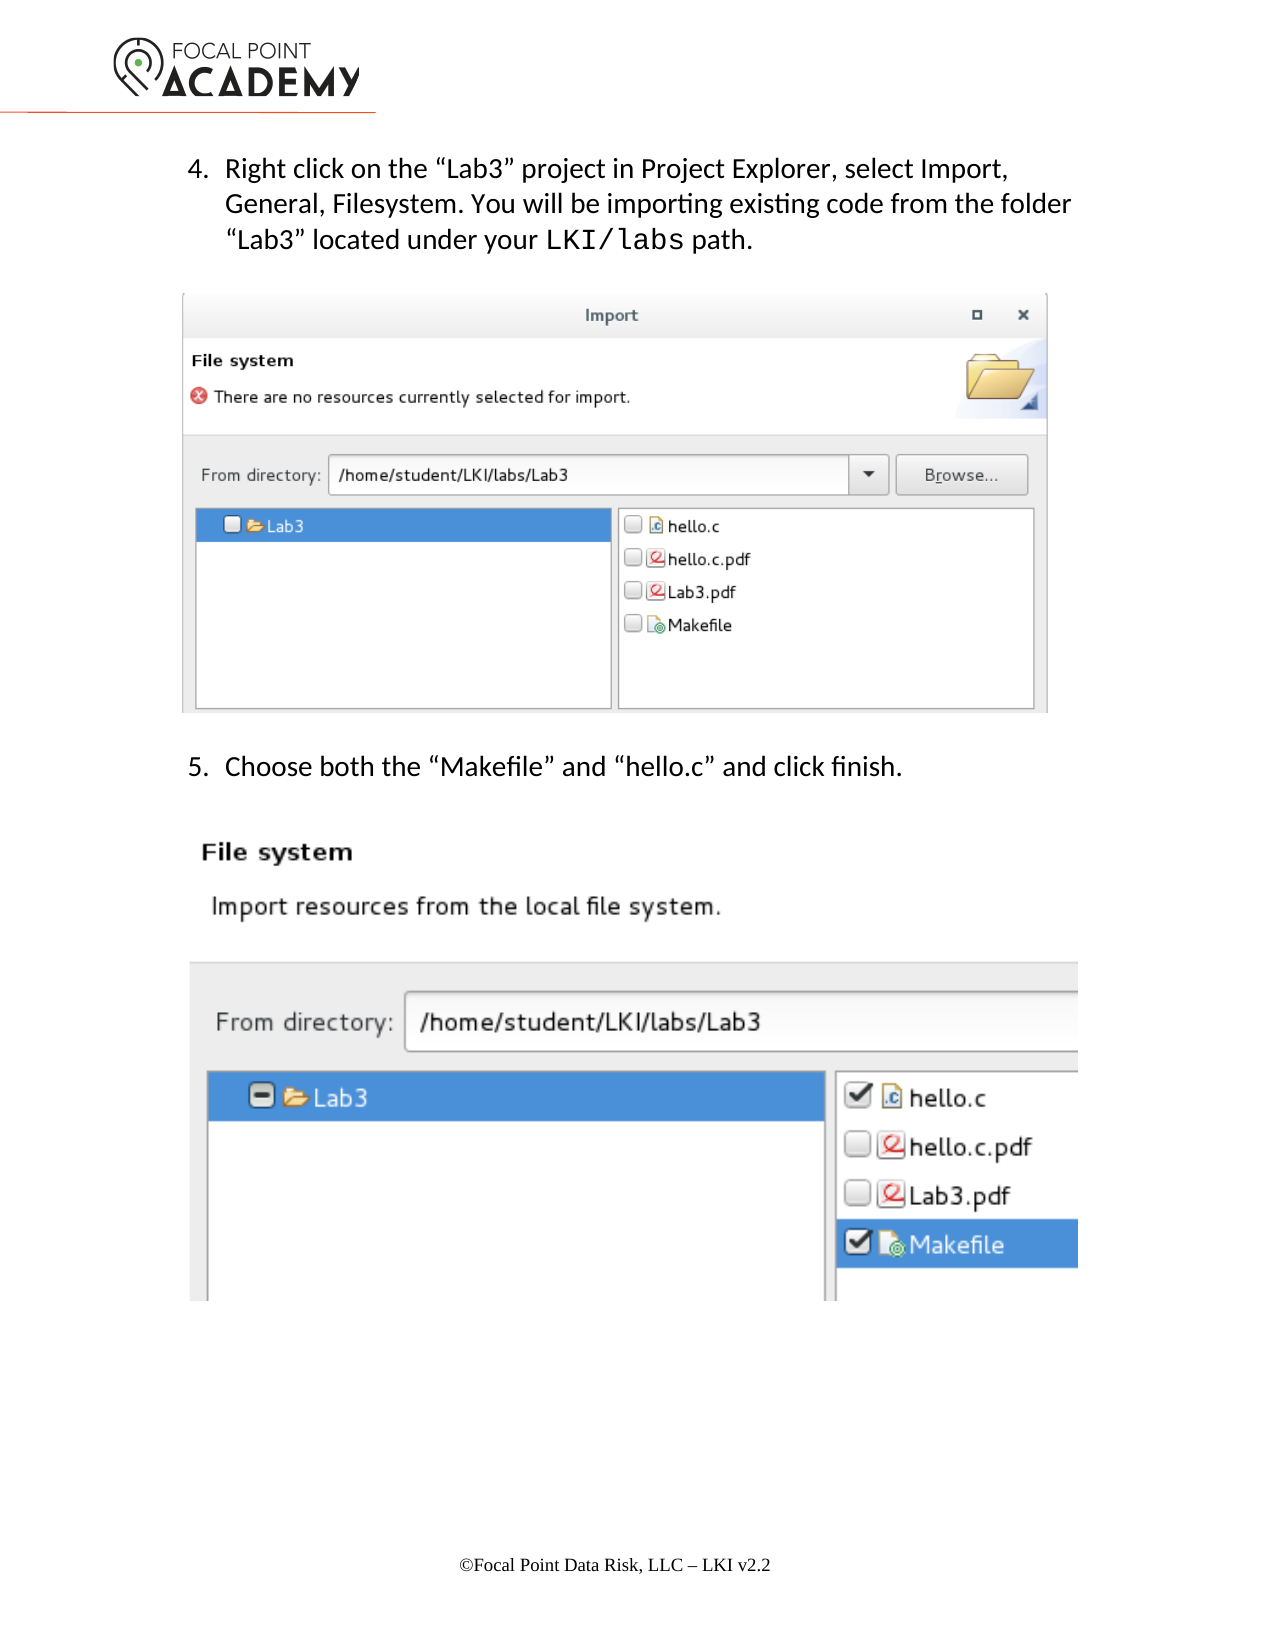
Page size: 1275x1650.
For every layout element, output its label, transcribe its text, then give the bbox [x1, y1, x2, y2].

picture [189, 819, 1078, 1301]
picture [182, 293, 1048, 713]
picture [113, 37, 359, 96]
list Choose both the “Makefile” and “hello.c” and click finish. [187, 748, 1080, 784]
list Right click on the “Lab3” project in Project Explorer, select Import, General, Filesystem. You will be importing existing code from the folder “Lab3” located under your LKI/labs path. [187, 150, 1080, 258]
